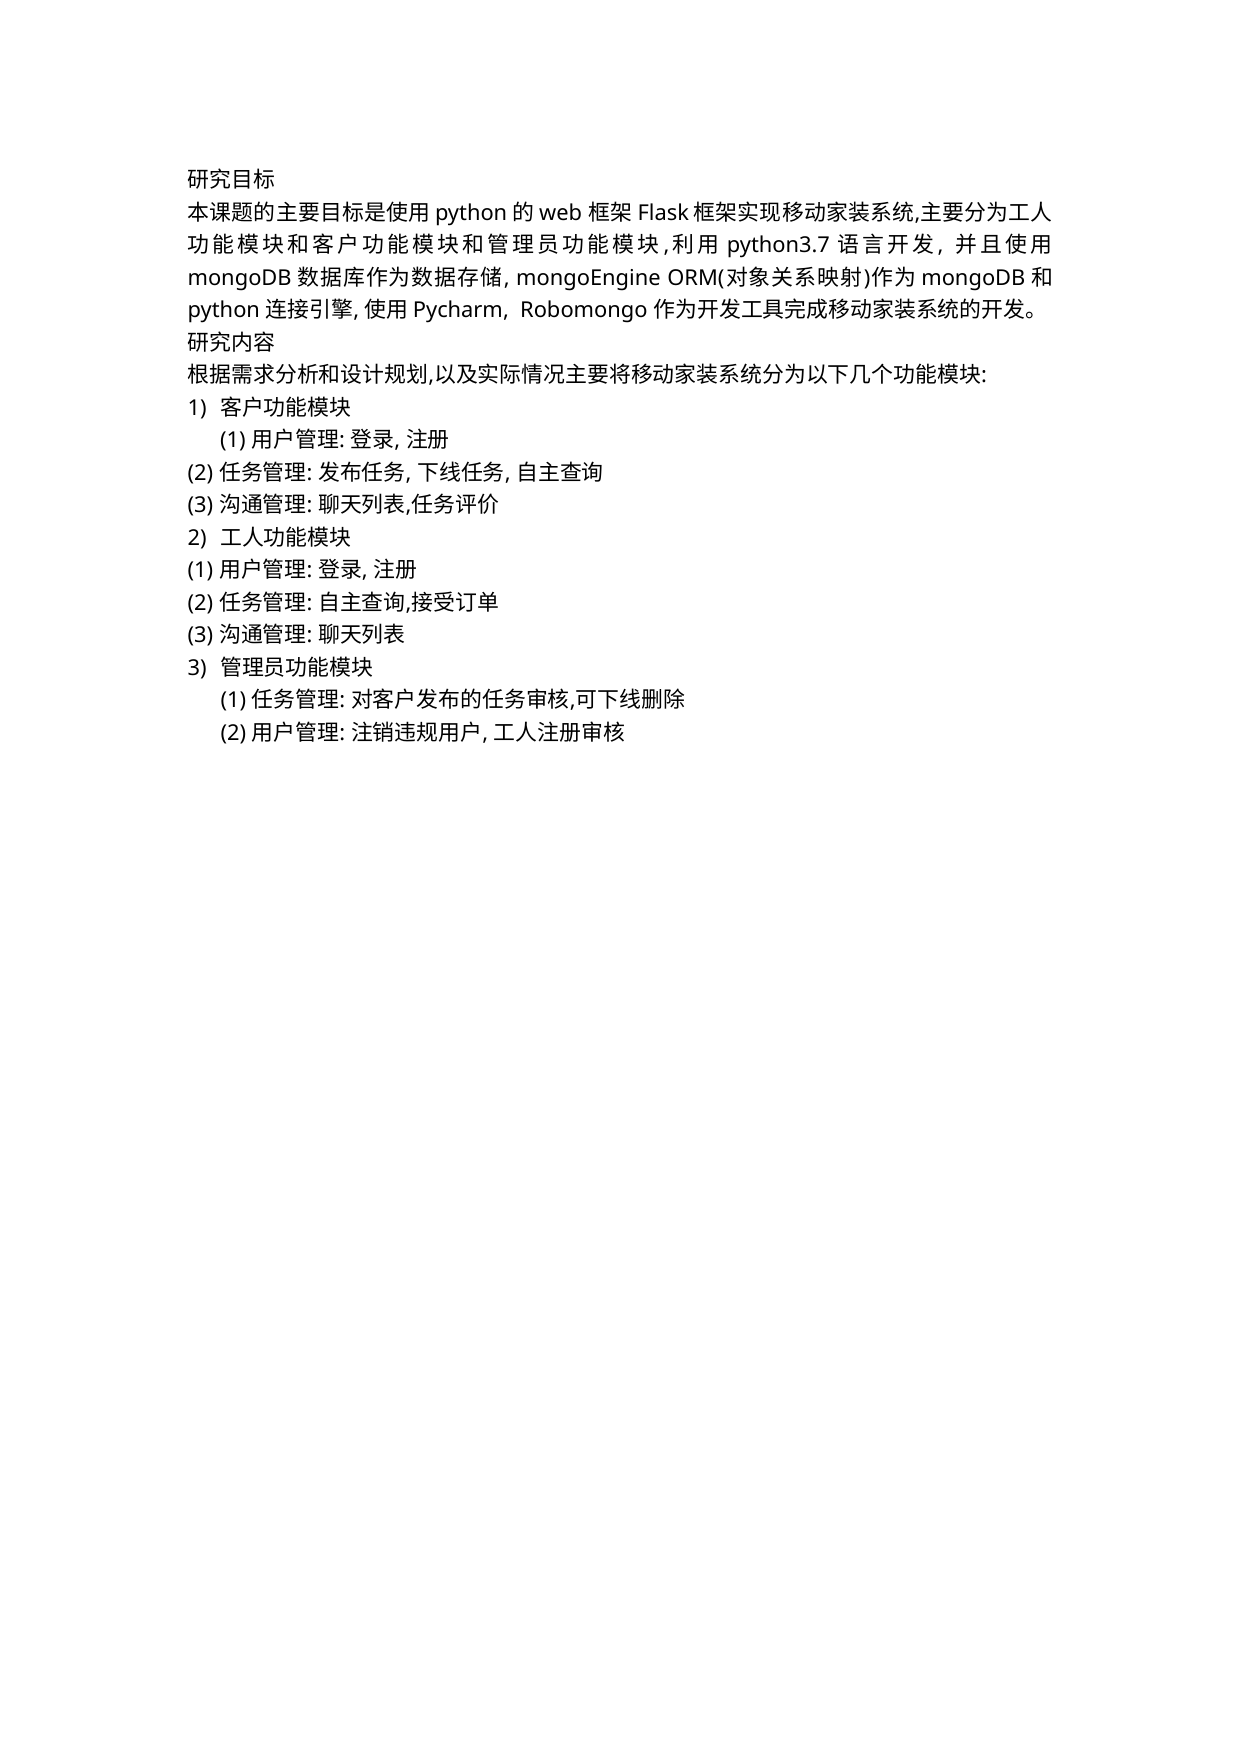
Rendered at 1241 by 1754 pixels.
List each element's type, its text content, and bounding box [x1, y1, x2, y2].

list 沟通管理: 聊天列表,任务评价 [187, 487, 1053, 519]
list 任务管理: 对客户发布的任务审核,可下线删除 [220, 682, 1053, 714]
list 用户管理: 登录, 注册 [187, 552, 1053, 584]
list 工人功能模块 [187, 519, 1053, 552]
text 本课题的主要目标是使用python的 web 框架 Flask框架实现移动家装系统,主要分为工人功能模块和客户功能模块和管理员功能模块,利用python3.7语言开发, 并且使用mongoDB数据库作为数据存储, mongoEngine ORM(对象关系映射)作为mongoDB和python 连接引擎, 使用Pycharm, Robomongo 作为开发工具完成移动家装系统的开发。 [187, 194, 1053, 324]
list 用户管理: 注销违规用户, 工人注册审核 [220, 714, 1053, 747]
list 客户功能模块 (1) 用户管理: 登录, 注册 [187, 389, 1053, 454]
list 任务管理: 自主查询,接受订单 [187, 584, 1053, 617]
list 任务管理: 发布任务, 下线任务, 自主查询 [187, 454, 1053, 487]
list 沟通管理: 聊天列表 [187, 617, 1053, 649]
text 研究目标 [187, 162, 1053, 194]
text 研究内容 根据需求分析和设计规划,以及实际情况主要将移动家装系统分为以下几个功能模块: [187, 324, 1053, 389]
list 管理员功能模块 [187, 649, 1053, 682]
